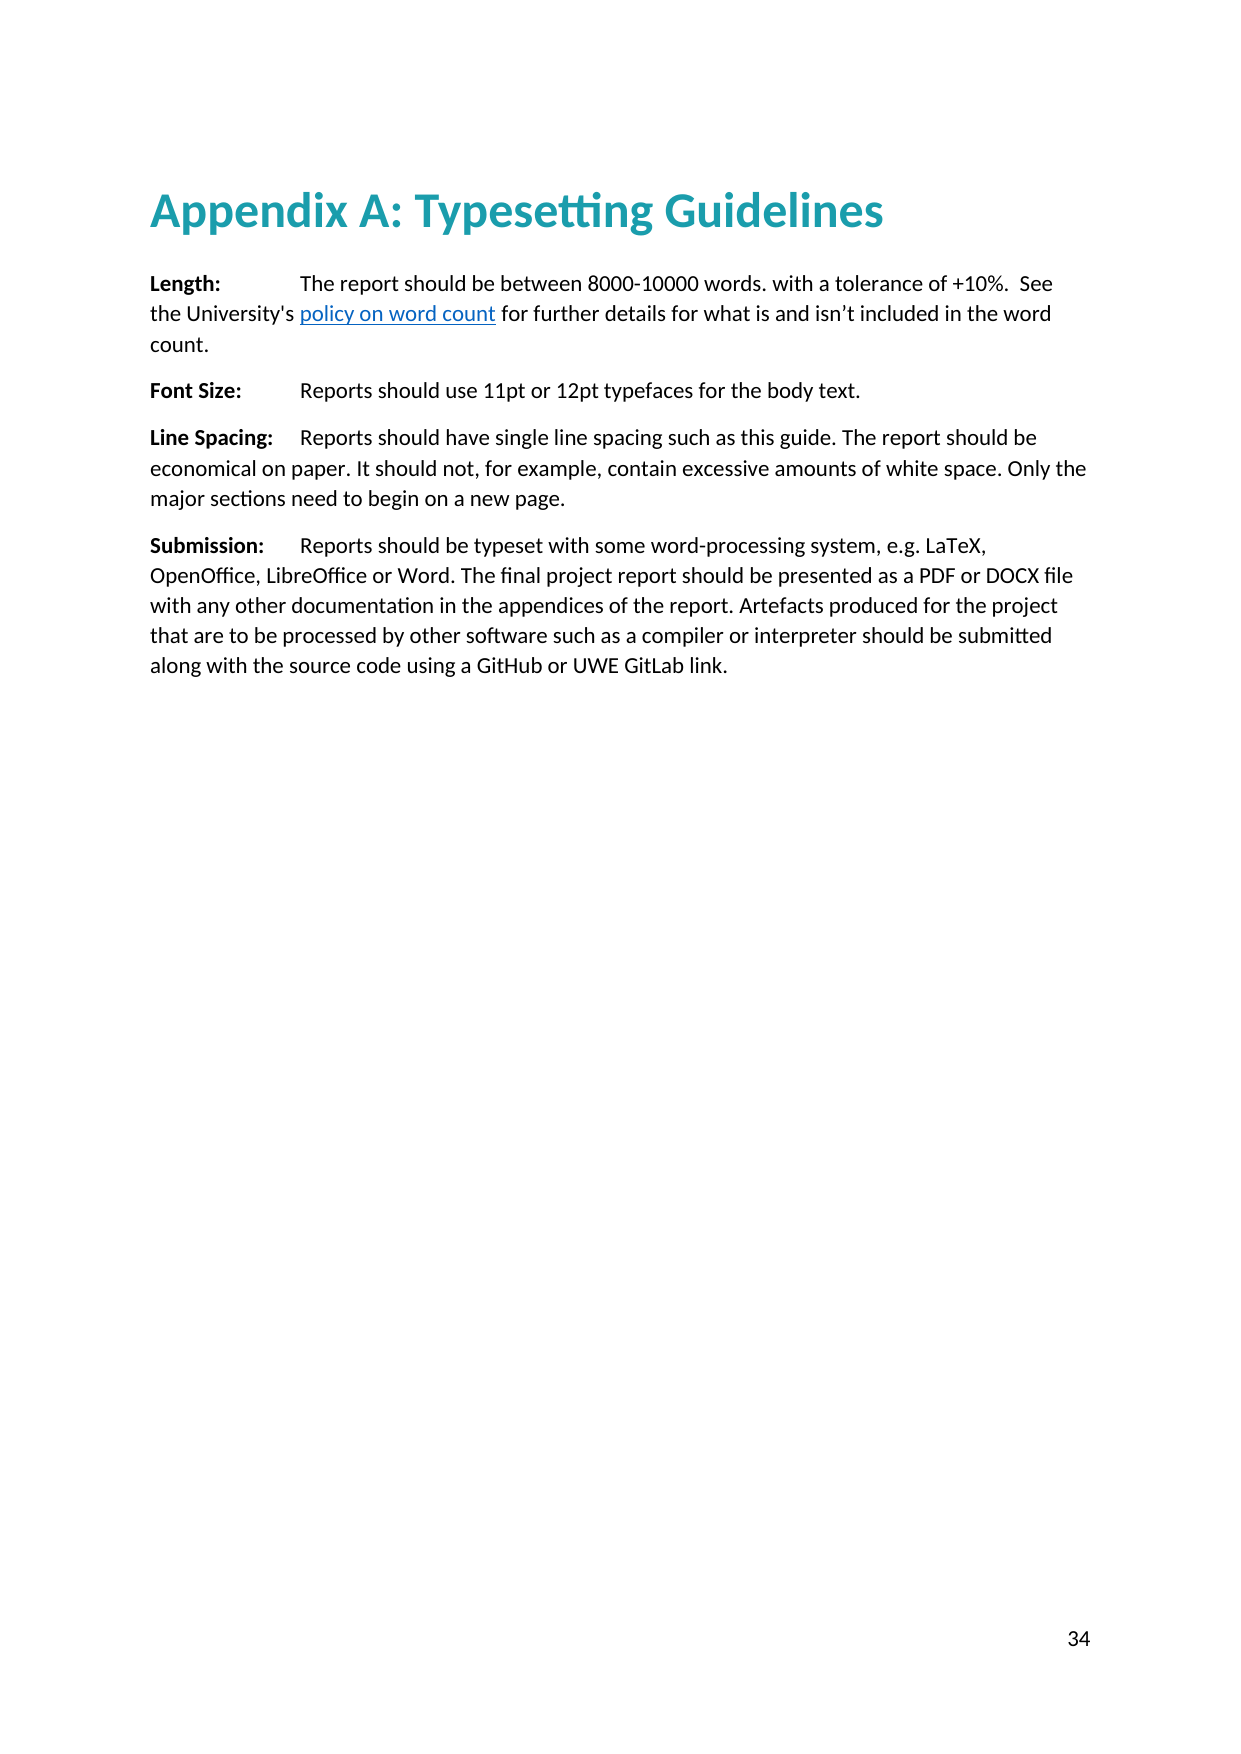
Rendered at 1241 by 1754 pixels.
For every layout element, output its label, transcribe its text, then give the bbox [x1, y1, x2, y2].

text Font Size: Reports should use 11pt or 12pt typefaces for the body text. [150, 377, 1090, 405]
text Length: The report should be between 8000-10000 words. with a tolerance of +10%. See the University's policy on word count for further details for what is and isn’t included in the word count. [150, 269, 1090, 358]
text Submission: Reports should be typeset with some word-processing system, e.g. LaTeX, OpenOffice, LibreOffice or Word. The final project report should be presented as a PDF or DOCX file with any other documentation in the appendices of the report. Artefacts produced for the project that are to be processed by other software such as a compiler or interpreter should be submitted along with the source code using a GitHub or UWE GitLab link. [150, 531, 1090, 680]
subtitle Appendix A: Typesetting Guidelines [150, 179, 1090, 240]
text Line Spacing: Reports should have single line spacing such as this guide. The report should be economical on paper. It should not, for example, contain excessive amounts of white space. Only the major sections need to begin on a new page. [150, 423, 1090, 512]
